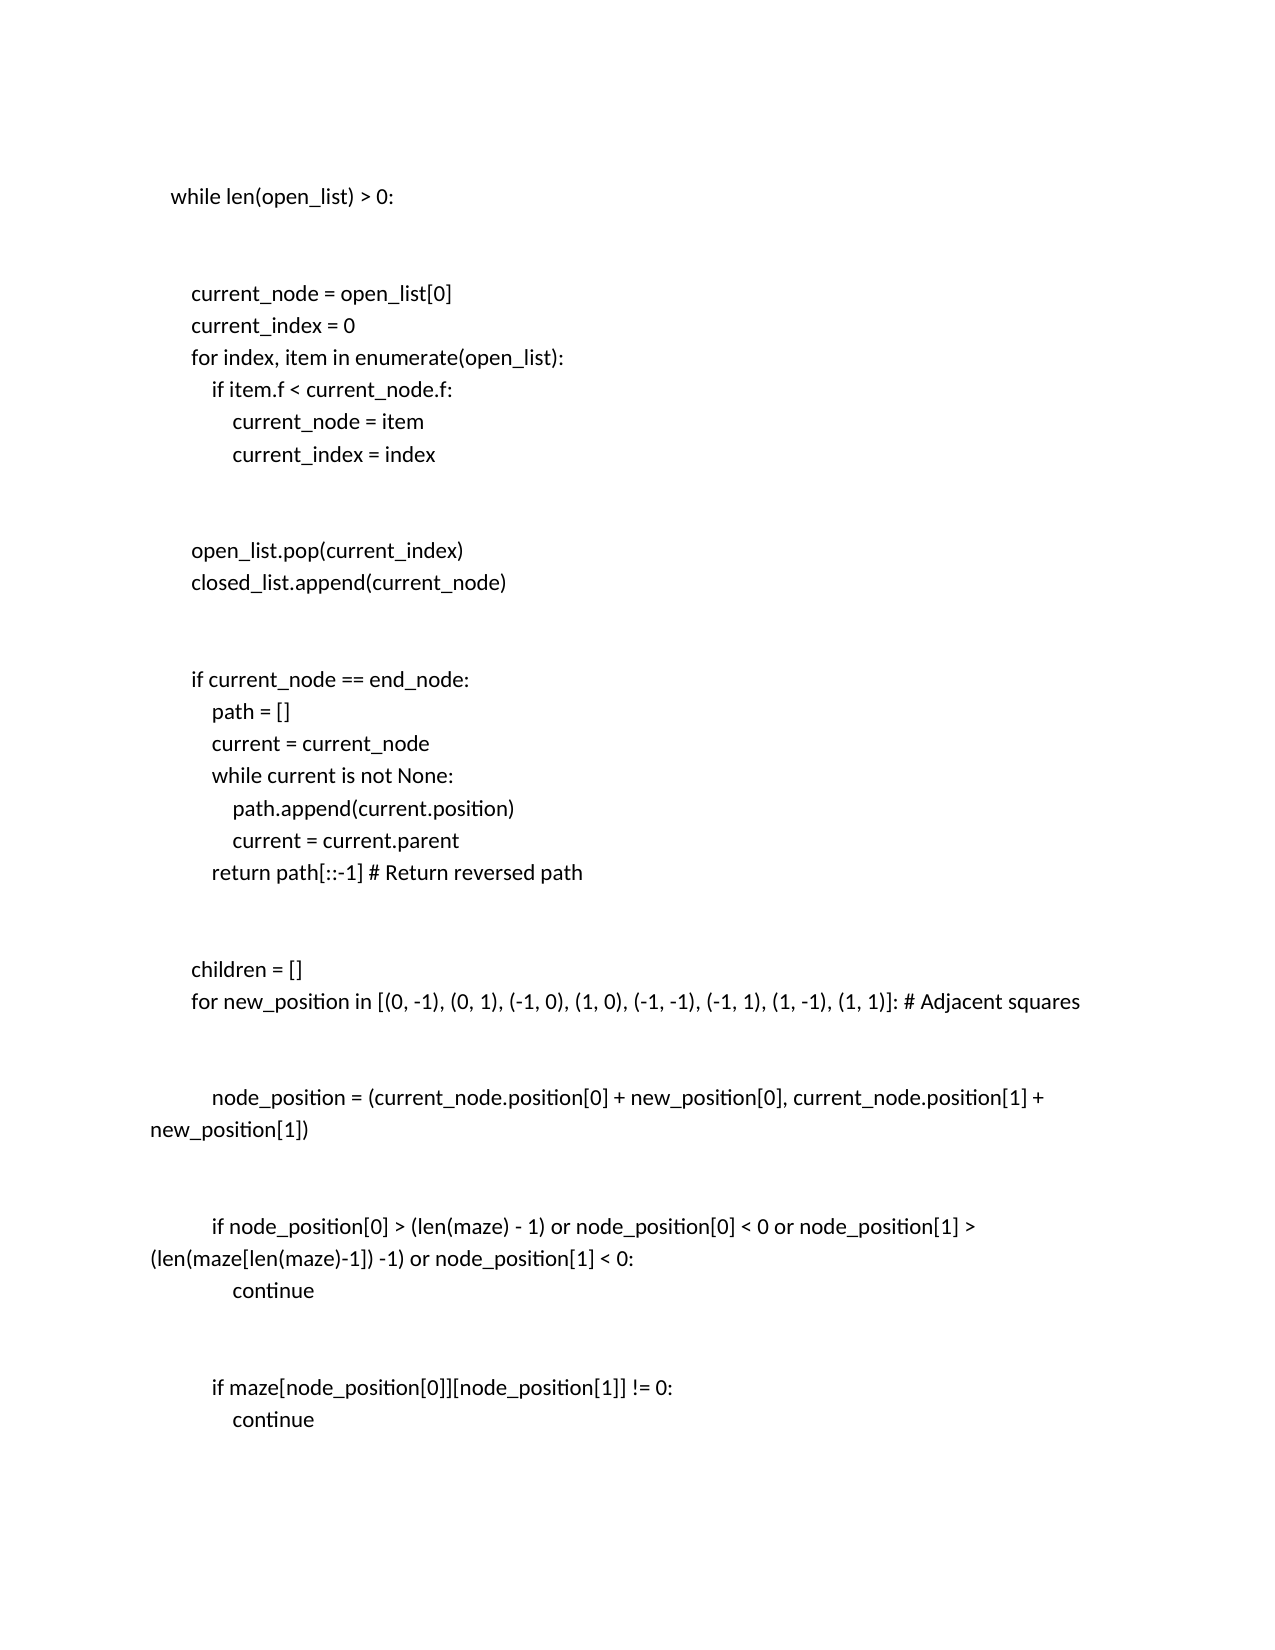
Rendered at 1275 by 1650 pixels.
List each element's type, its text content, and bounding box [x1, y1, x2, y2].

text while len(open_list) > 0: [150, 182, 1125, 210]
text if item.f < current_node.f: [150, 375, 1125, 403]
text for new_position in [(0, -1), (0, 1), (-1, 0), (1, 0), (-1, -1), (-1, 1), (1, -1), (1, 1)]: # Adjacent squares [150, 987, 1125, 1015]
text continue [150, 1405, 1125, 1433]
text path = [] [150, 697, 1125, 725]
text current = current_node [150, 729, 1125, 757]
text if maze[node_position[0]][node_position[1]] != 0: [150, 1373, 1125, 1401]
text path.append(current.position) [150, 794, 1125, 822]
text open_list.pop(current_index) [150, 536, 1125, 564]
text current_index = index [150, 440, 1125, 468]
text closed_list.append(current_node) [150, 568, 1125, 596]
text return path[::-1] # Return reversed path [150, 858, 1125, 886]
text current_node = open_list[0] [150, 279, 1125, 307]
text current = current.parent [150, 826, 1125, 854]
text node_position = (current_node.position[0] + new_position[0], current_node.position[1] + new_position[1]) [150, 1083, 1125, 1144]
text children = [] [150, 955, 1125, 983]
text while current is not None: [150, 762, 1125, 789]
text if node_position[0] > (len(maze) - 1) or node_position[0] < 0 or node_position[1] > (len(maze[len(maze)-1]) -1) or node_position[1] < 0: [150, 1212, 1125, 1272]
text if current_node == end_node: [150, 665, 1125, 693]
text continue [150, 1277, 1125, 1304]
text current_node = item [150, 407, 1125, 436]
text for index, item in enumerate(open_list): [150, 343, 1125, 371]
text current_index = 0 [150, 311, 1125, 339]
